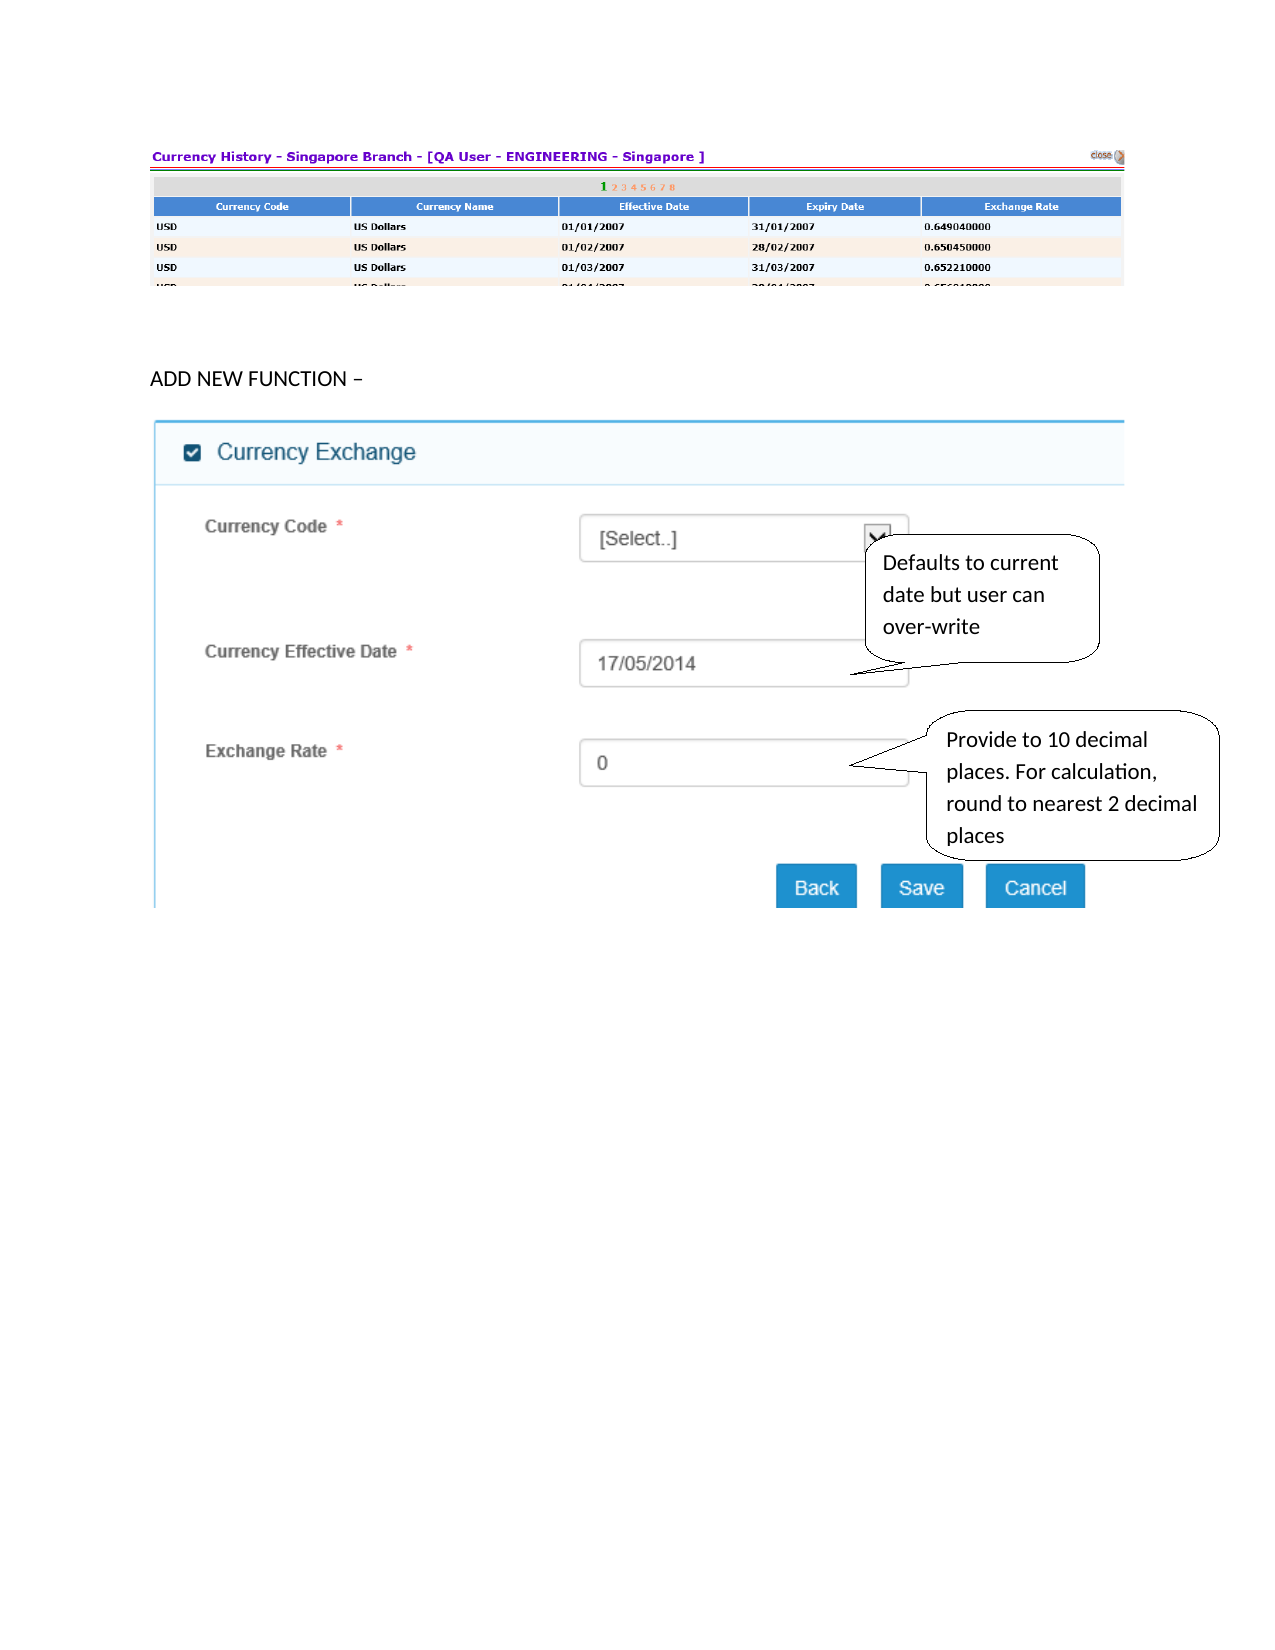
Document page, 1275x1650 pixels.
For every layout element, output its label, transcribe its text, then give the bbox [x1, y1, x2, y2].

picture [150, 150, 1125, 286]
picture [150, 416, 1125, 908]
text ADD NEW FUNCTION – [150, 364, 1125, 392]
